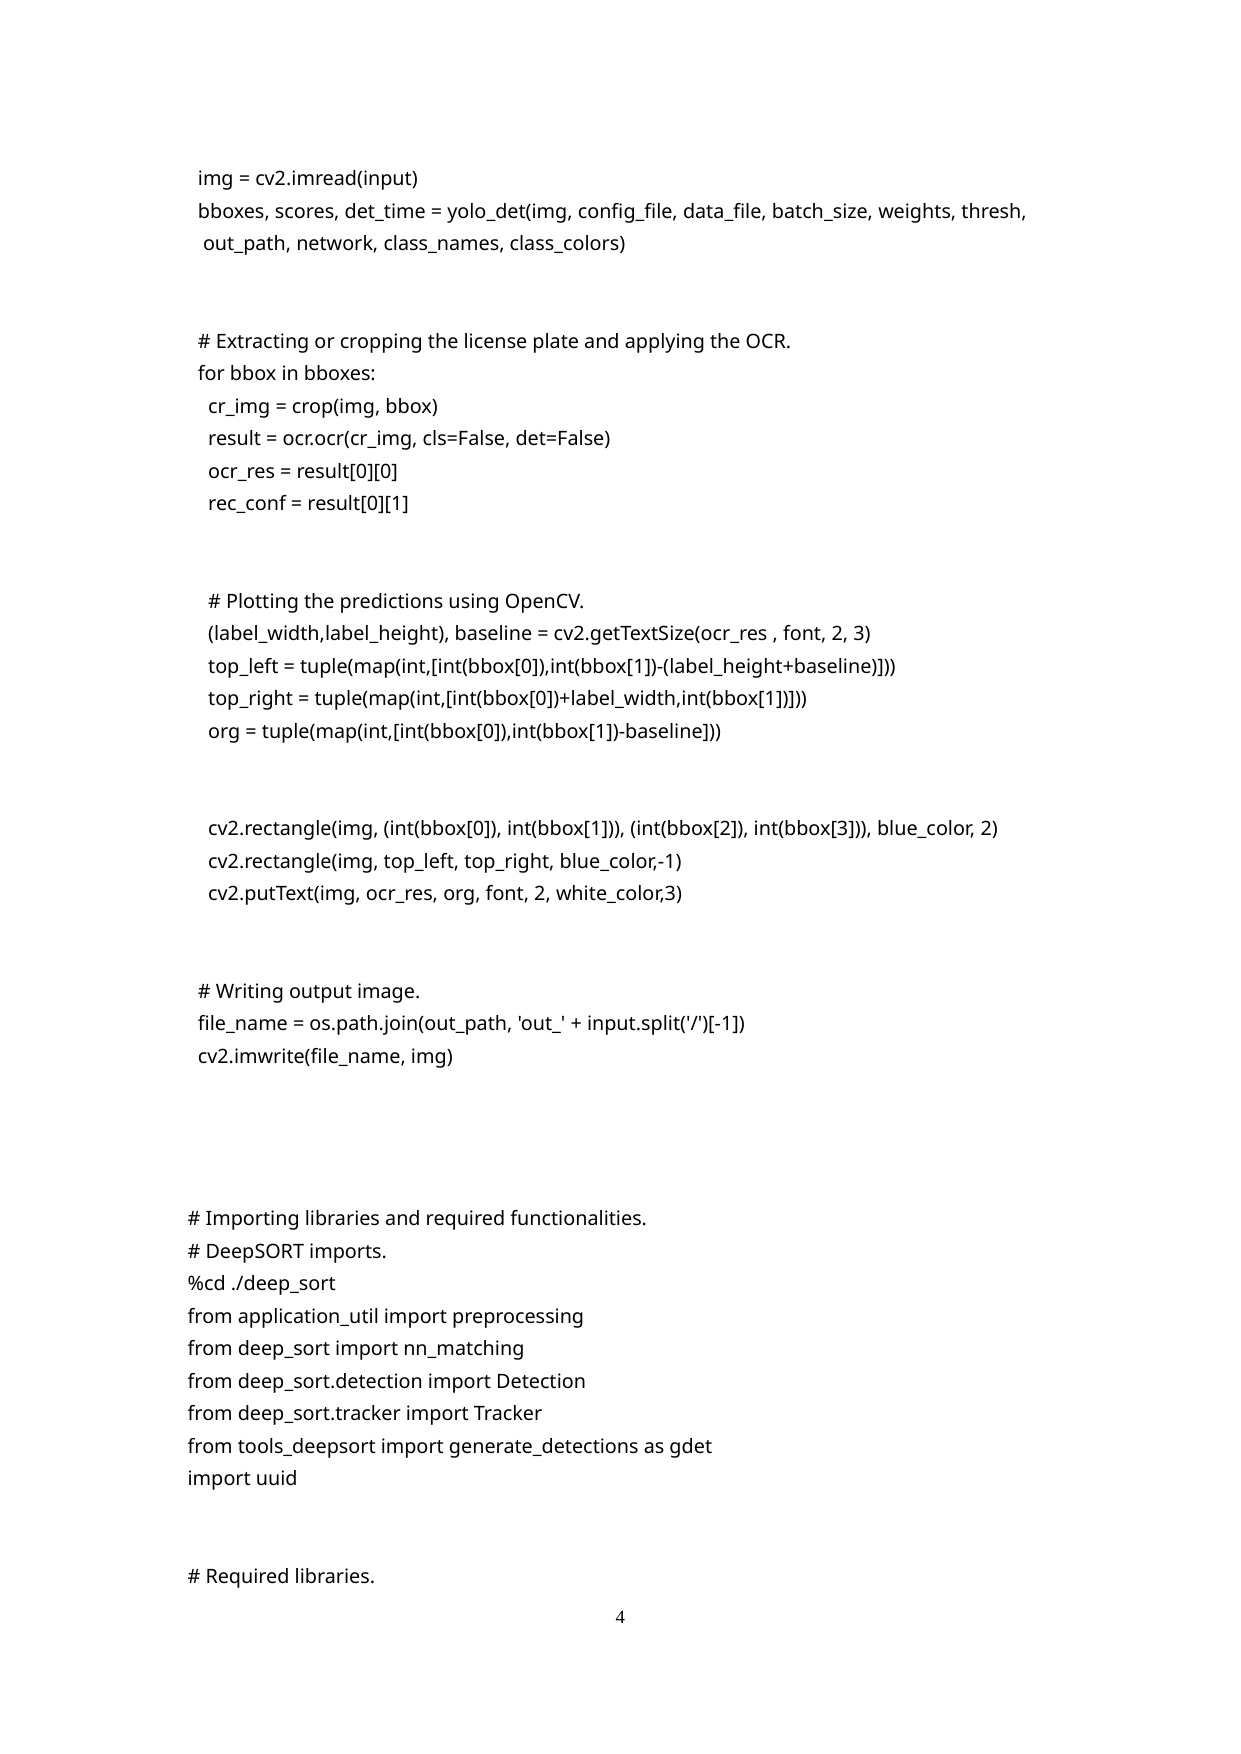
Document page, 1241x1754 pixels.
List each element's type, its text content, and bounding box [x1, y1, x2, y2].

text ocr_res = result[0][0] [187, 454, 1053, 487]
text cv2.putText(img, ocr_res, org, font, 2, white_color,3) [187, 877, 1053, 909]
text (label_width,label_height), baseline = cv2.getTextSize(ocr_res , font, 2, 3) [187, 617, 1053, 649]
text cv2.rectangle(img, top_left, top_right, blue_color,-1) [187, 844, 1053, 877]
text rec_conf = result[0][1] [187, 487, 1053, 519]
text img = cv2.imread(input) [187, 162, 1053, 194]
text # Required libraries. [187, 1559, 1053, 1592]
text # Importing libraries and required functionalities. [187, 1202, 1053, 1234]
text cv2.rectangle(img, (int(bbox[0]), int(bbox[1])), (int(bbox[2]), int(bbox[3])), blue_color, 2) [187, 812, 1053, 844]
text import uuid [187, 1462, 1053, 1494]
text result = ocr.ocr(cr_img, cls=False, det=False) [187, 422, 1053, 454]
text top_right = tuple(map(int,[int(bbox[0])+label_width,int(bbox[1])])) [187, 682, 1053, 714]
text # Plotting the predictions using OpenCV. [187, 584, 1053, 617]
text # Writing output image. [187, 974, 1053, 1007]
text out_path, network, class_names, class_colors) [187, 227, 1053, 259]
text from deep_sort.tracker import Tracker [187, 1397, 1053, 1429]
text from tools_deepsort import generate_detections as gdet [187, 1429, 1053, 1462]
text from deep_sort import nn_matching [187, 1332, 1053, 1364]
text cv2.imwrite(file_name, img) [187, 1039, 1053, 1072]
text from application_util import preprocessing [187, 1299, 1053, 1332]
text cr_img = crop(img, bbox) [187, 389, 1053, 422]
text file_name = os.path.join(out_path, 'out_' + input.split('/')[-1]) [187, 1007, 1053, 1039]
text # Extracting or cropping the license plate and applying the OCR. [187, 324, 1053, 357]
text org = tuple(map(int,[int(bbox[0]),int(bbox[1])-baseline])) [187, 714, 1053, 747]
text top_left = tuple(map(int,[int(bbox[0]),int(bbox[1])-(label_height+baseline)])) [187, 649, 1053, 682]
text for bbox in bboxes: [187, 357, 1053, 389]
text %cd ./deep_sort [187, 1267, 1053, 1299]
text # DeepSORT imports. [187, 1234, 1053, 1267]
text from deep_sort.detection import Detection [187, 1364, 1053, 1397]
text bboxes, scores, det_time = yolo_det(img, config_file, data_file, batch_size, weights, thresh, [187, 194, 1053, 227]
